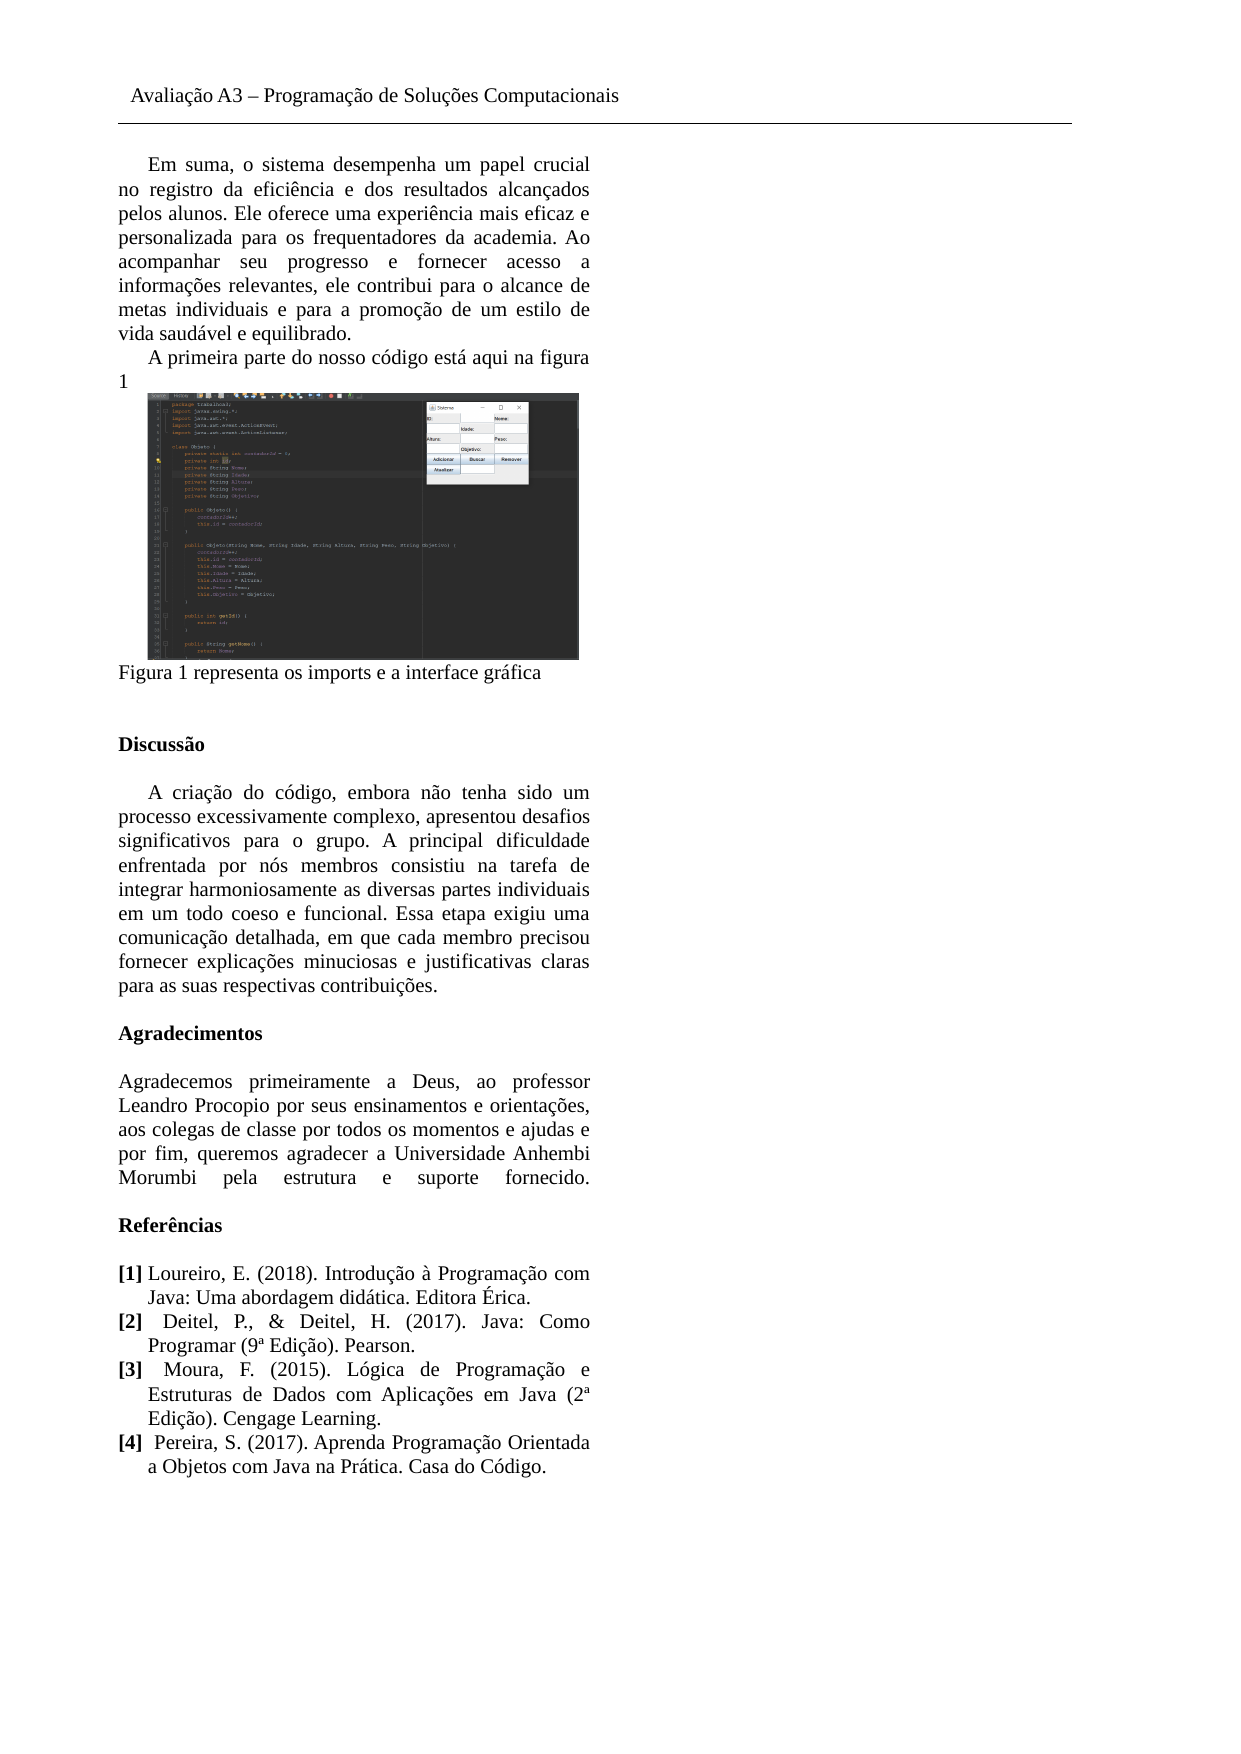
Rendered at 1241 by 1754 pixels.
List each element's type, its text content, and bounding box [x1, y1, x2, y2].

list Deitel, P., & Deitel, H. (2017). Java: Como Programar (9ª Edição). Pearson. [118, 1309, 591, 1357]
text A criação do código, embora não tenha sido um processo excessivamente complexo, apresentou desafios significativos para o grupo. A principal dificuldade enfrentada por nós membros consistiu na tarefa de integrar harmoniosamente as diversas partes individuais em um todo coeso e funcional. Essa etapa exigiu uma comunicação detalhada, em que cada membro precisou fornecer explicações minuciosas e justificativas claras para as suas respectivas contribuições. [118, 780, 591, 997]
list Moura, F. (2015). Lógica de Programação e Estruturas de Dados com Aplicações em Java (2ª Edição). Cengage Learning. [118, 1357, 591, 1429]
text Discussão [118, 732, 591, 756]
list Pereira, S. (2017). Aprenda Programação Orientada a Objetos com Java na Prática. Casa do Código. [118, 1429, 591, 1478]
text Agradecimentos [118, 1021, 591, 1045]
text Agradecemos primeiramente a Deus, ao professor Leandro Procopio por seus ensinamentos e orientações, aos colegas de classe por todos os momentos e ajudas e por fim, queremos agradecer a Universidade Anhembi Morumbi pela estrutura e suporte fornecido. [118, 1069, 591, 1213]
list Loureiro, E. (2018). Introdução à Programação com Java: Uma abordagem didática. Editora Érica. [118, 1261, 591, 1309]
text Em suma, o sistema desempenha um papel crucial no registro da eficiência e dos resultados alcançados pelos alunos. Ele oferece uma experiência mais eficaz e personalizada para os frequentadores da academia. Ao acompanhar seu progresso e fornecer acesso a informações relevantes, ele contribui para o alcance de metas individuais e para a promoção de um estilo de vida saudável e equilibrado. [118, 152, 591, 345]
text A primeira parte do nosso código está aqui na figura 1 [118, 345, 591, 393]
text Referências [118, 1213, 591, 1237]
text Figura 1 representa os imports e a interface gráfica [118, 660, 591, 684]
picture [147, 393, 579, 660]
